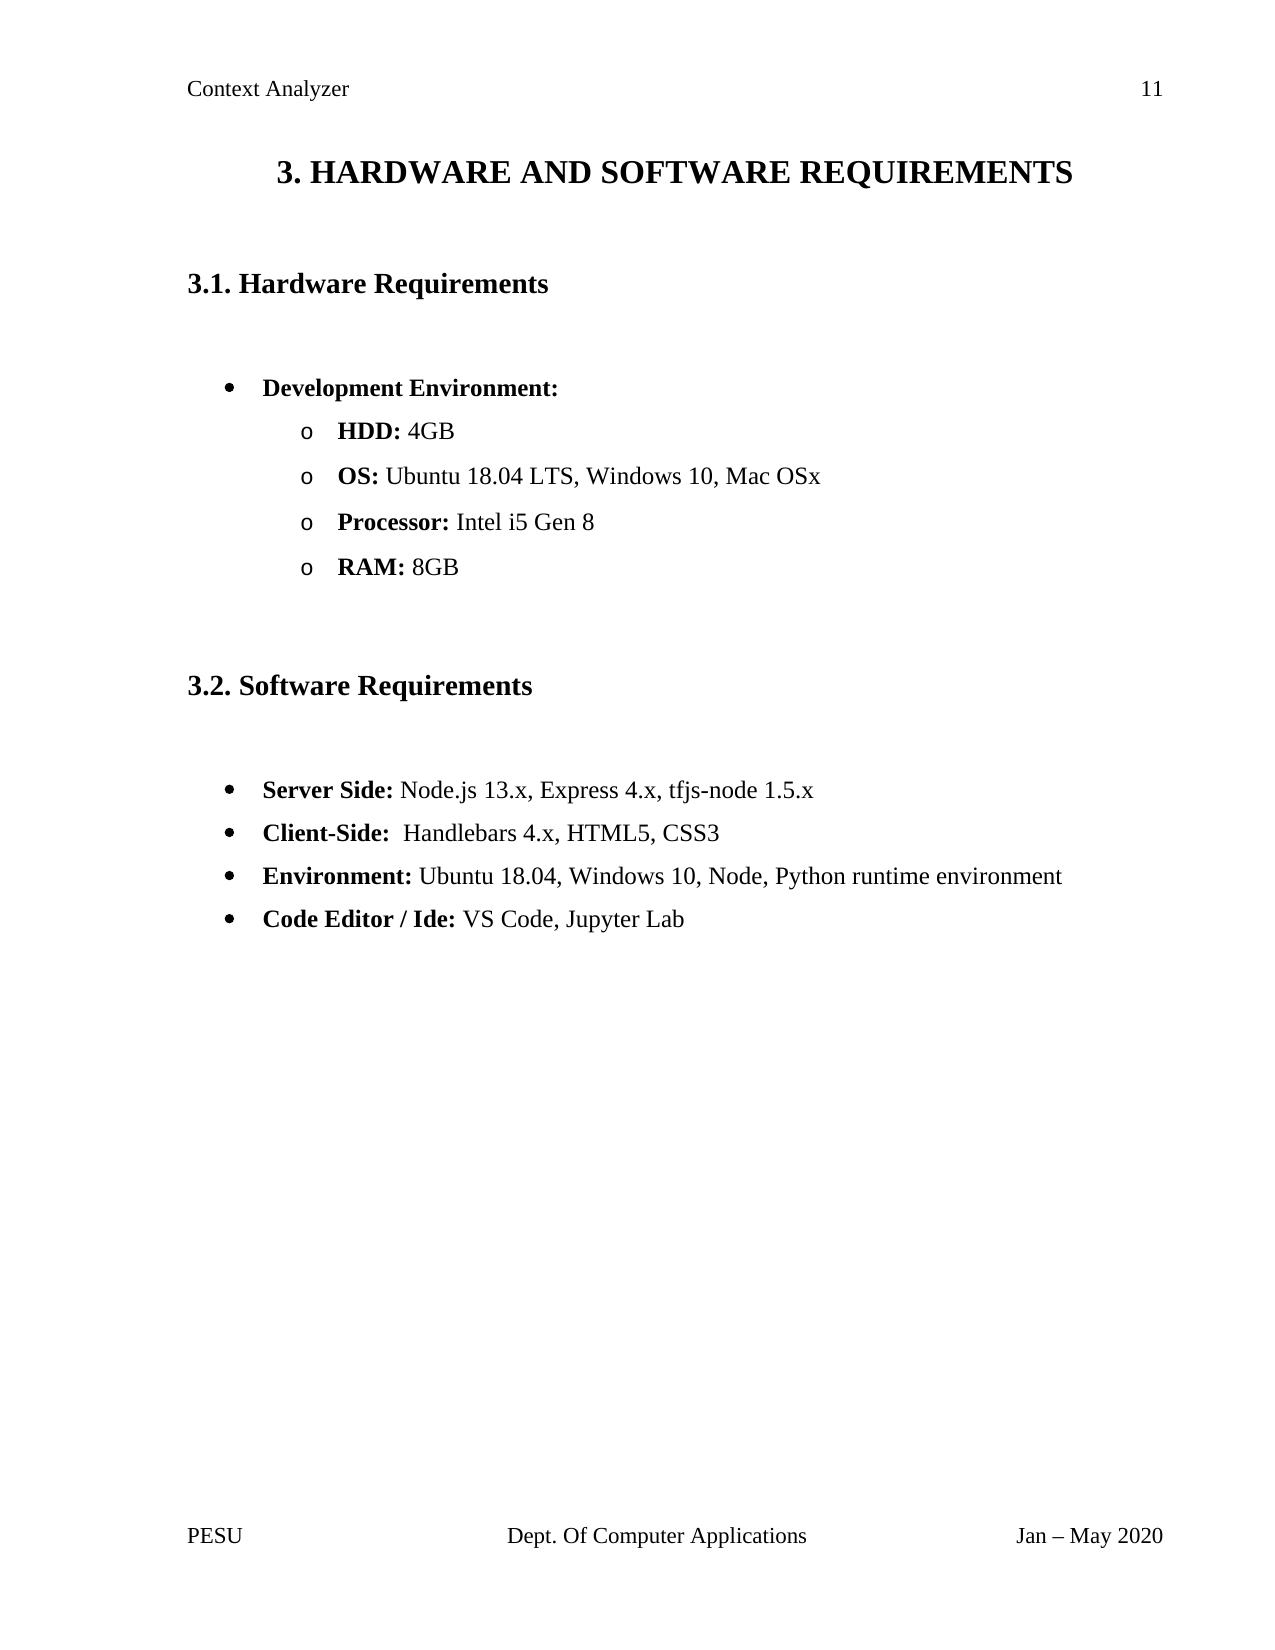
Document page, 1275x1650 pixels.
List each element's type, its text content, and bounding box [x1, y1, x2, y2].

list Development Environment: [225, 373, 1162, 402]
list OS: Ubuntu 18.04 LTS, Windows 10, Mac OSx [300, 461, 1162, 491]
list Processor: Intel i5 Gen 8 [300, 507, 1162, 537]
list Server Side: Node.js 13.x, Express 4.x, tfjs-node 1.5.x [225, 775, 1162, 803]
list RAM: 8GB [300, 552, 1162, 582]
list Environment: Ubuntu 18.04, Windows 10, Node, Python runtime environment [225, 861, 1162, 890]
subtitle 3.2. Software Requirements [187, 668, 1162, 702]
list Client-Side: Handlebars 4.x, HTML5, CSS3 [225, 818, 1162, 847]
list HDD: 4GB [300, 416, 1162, 446]
subtitle 3.1. Hardware Requirements [187, 266, 1162, 300]
list Code Editor / Ide: VS Code, Jupyter Lab [225, 904, 1162, 933]
subtitle 3. Hardware and Software Requirements [187, 153, 1162, 191]
